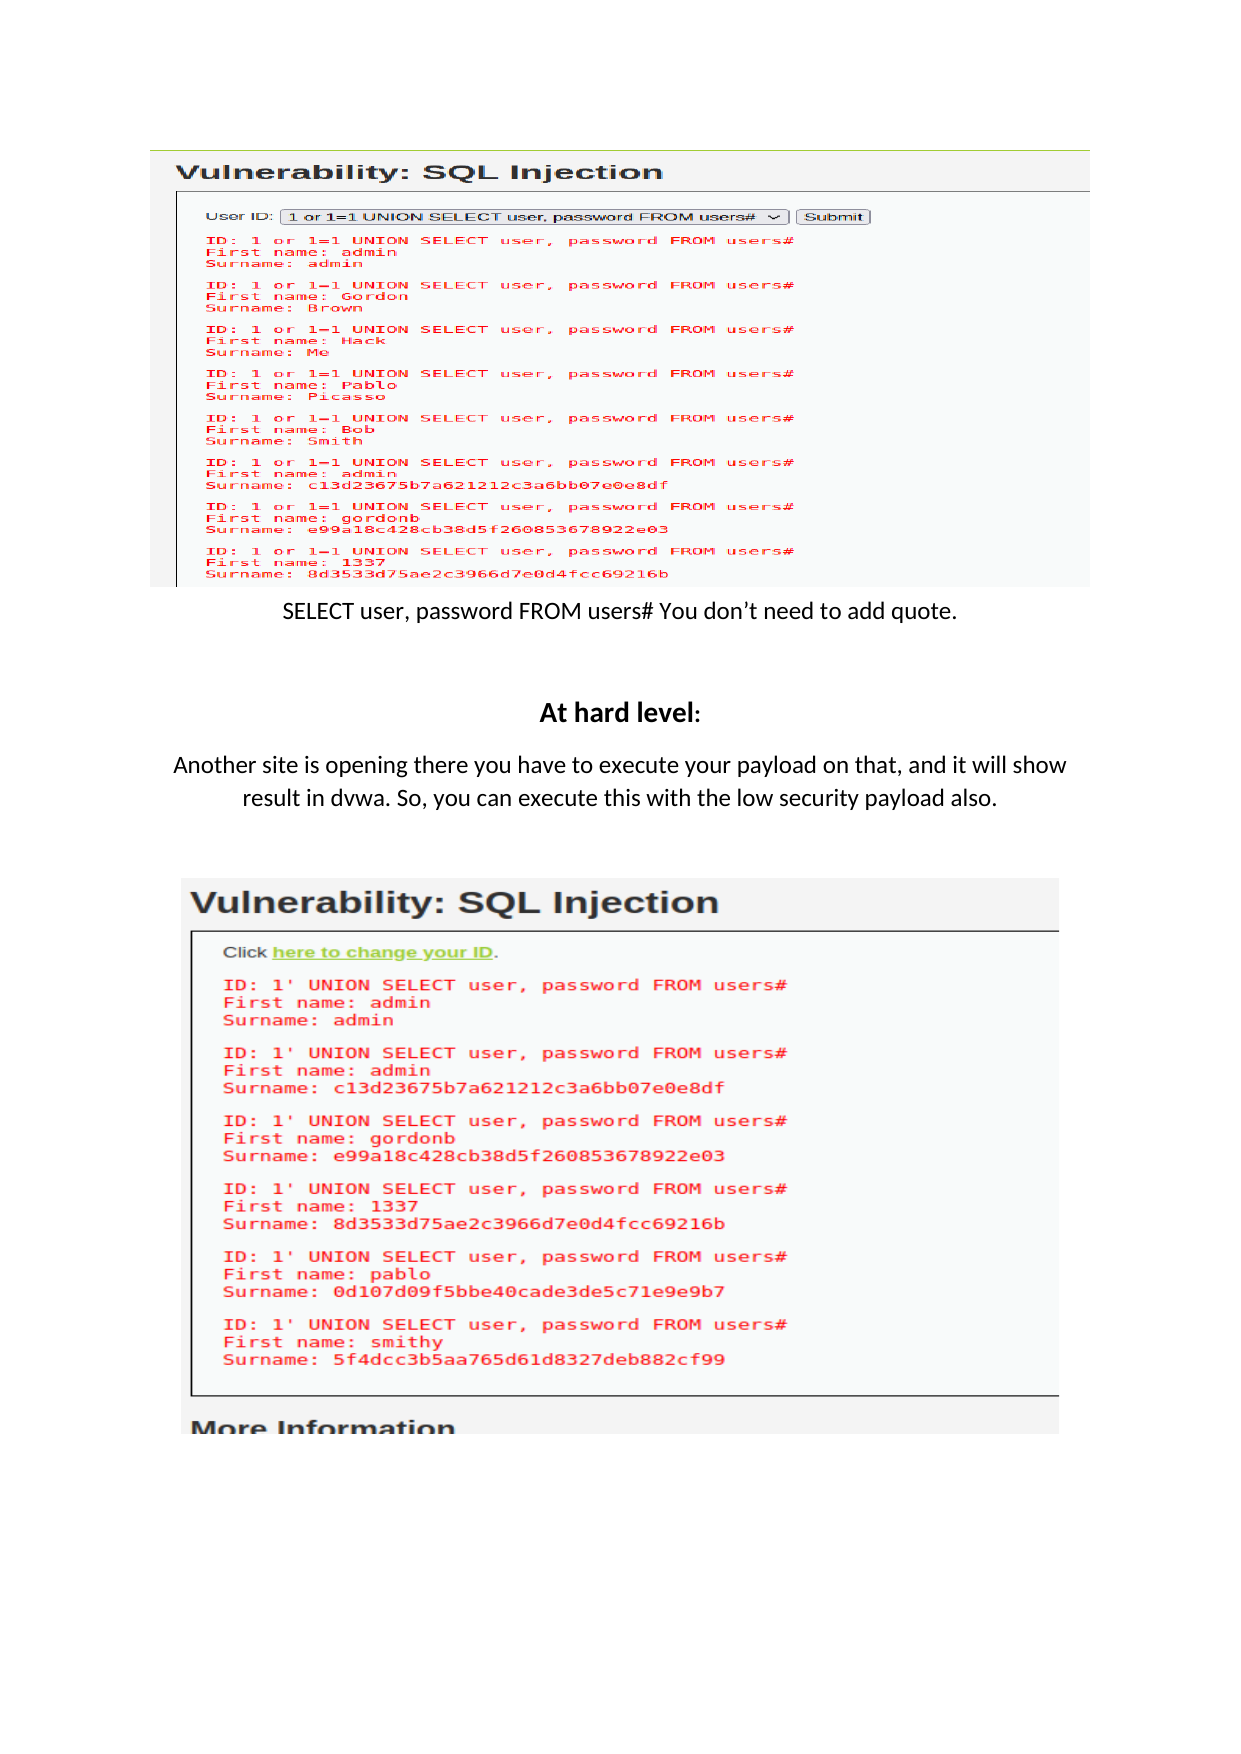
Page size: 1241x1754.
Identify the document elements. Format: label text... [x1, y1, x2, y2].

text At this level there is a security ‘ this is commented out, so line do not end. But in this you just have to click on id no. so you do not need ‘ so you can directly perform injection. Like this 1 or 1=1 UNION SELECT user, password FROM users# You don’t need to add quote. [150, 587, 1090, 626]
picture [181, 878, 1060, 1434]
text Another site is opening there you have to execute your payload on that, and it will show result in dvwa. So, you can execute this with the low security payload also. [150, 749, 1090, 813]
picture [150, 150, 1090, 587]
text At hard level: [150, 694, 1090, 730]
